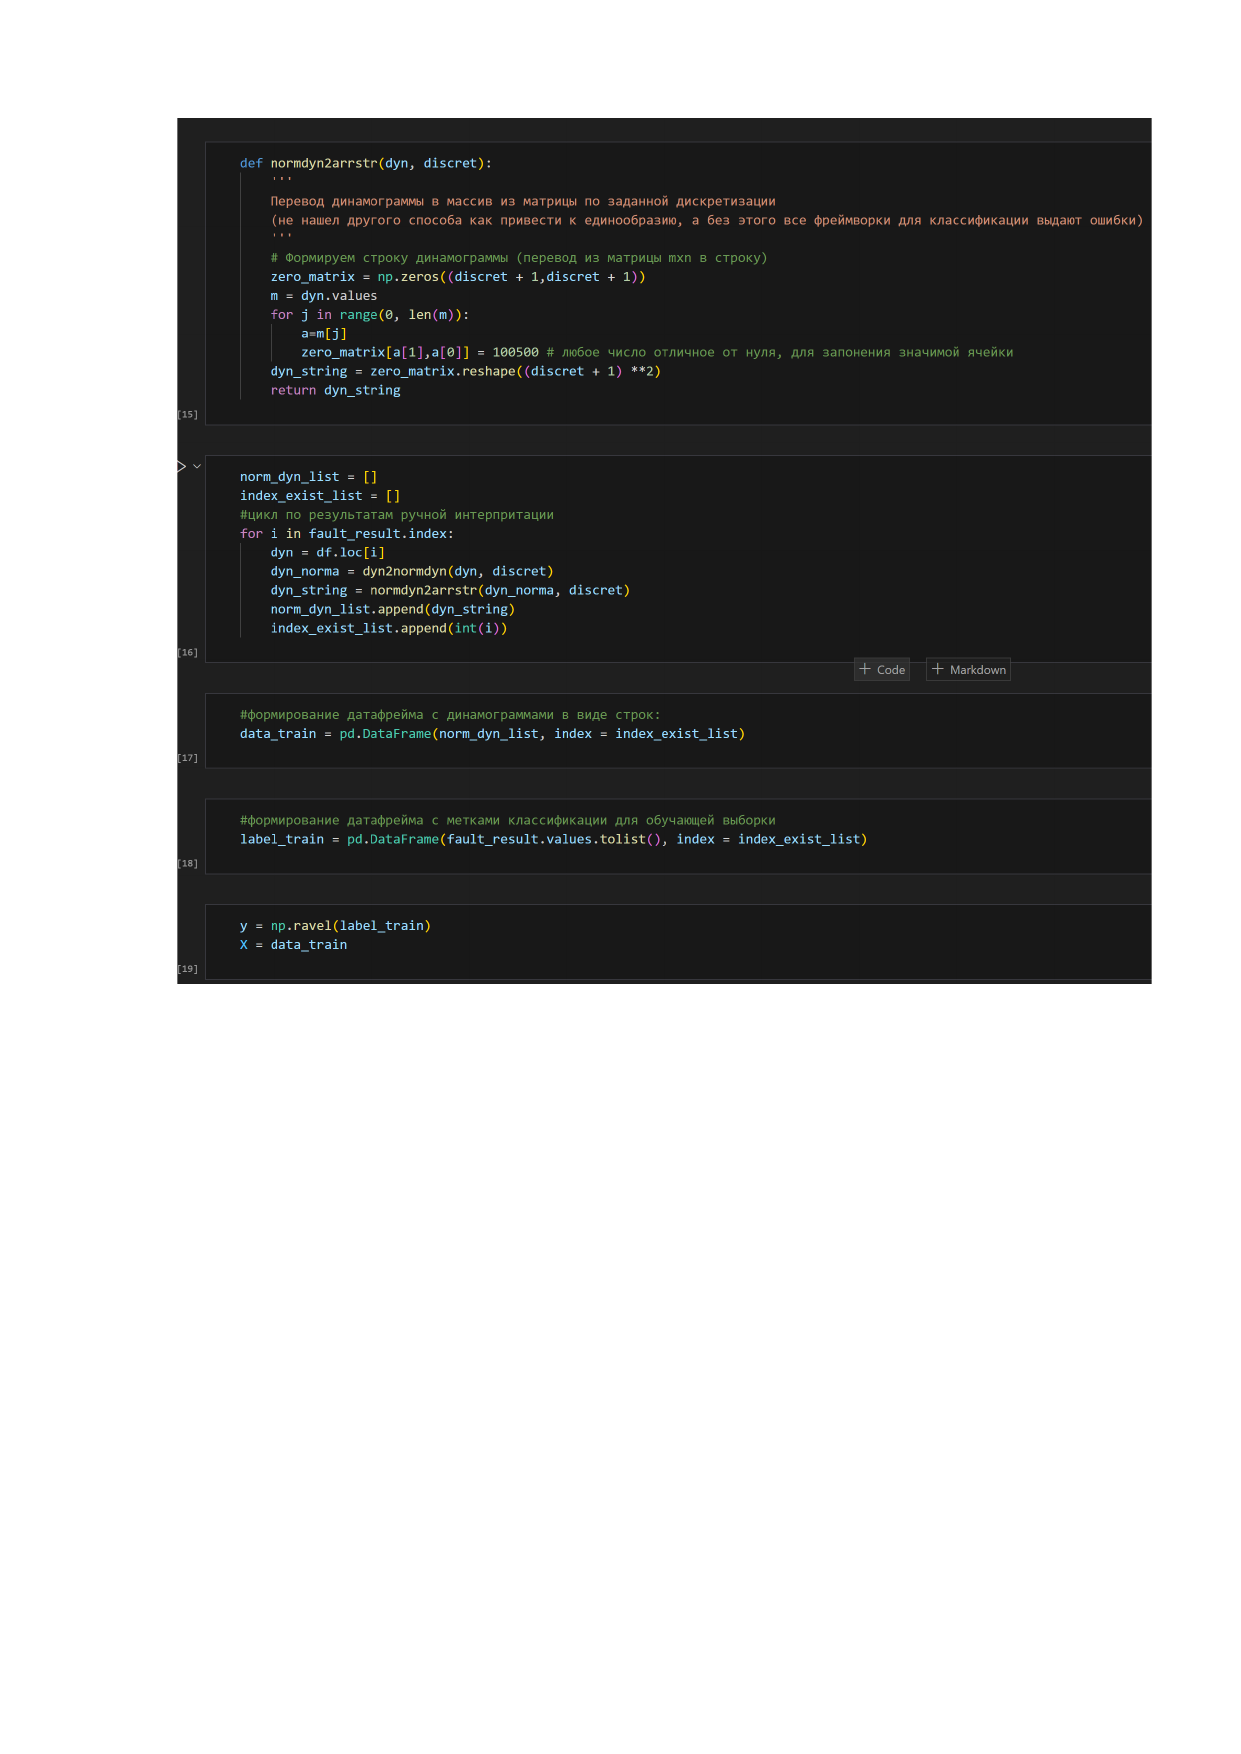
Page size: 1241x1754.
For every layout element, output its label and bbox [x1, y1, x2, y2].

picture [177, 118, 1152, 984]
